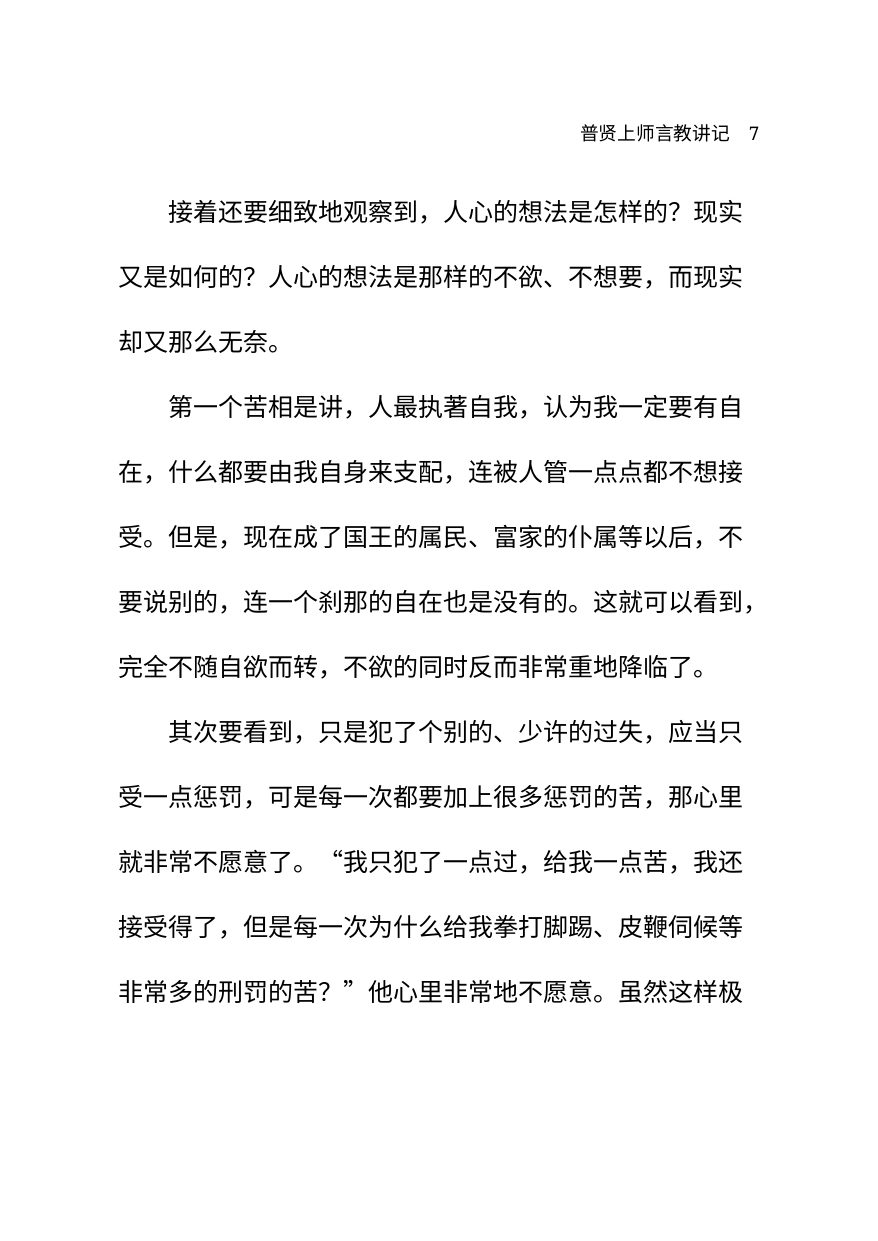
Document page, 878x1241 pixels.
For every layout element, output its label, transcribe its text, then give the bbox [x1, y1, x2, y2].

text 接着还要细致地观察到，人心的想法是怎样的？现实又是如何的？人心的想法是那样的不欲、不想要，而现实却又那么无奈。 [118, 178, 759, 373]
text 第一个苦相是讲，人最执著自我，认为我一定要有自在，什么都要由我自身来支配，连被人管一点点都不想接受。但是，现在成了国王的属民、富家的仆属等以后，不要说别的，连一个刹那的自在也是没有的。这就可以看到，完全不随自欲而转，不欲的同时反而非常重地降临了。 [118, 373, 759, 698]
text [118, 698, 759, 1023]
